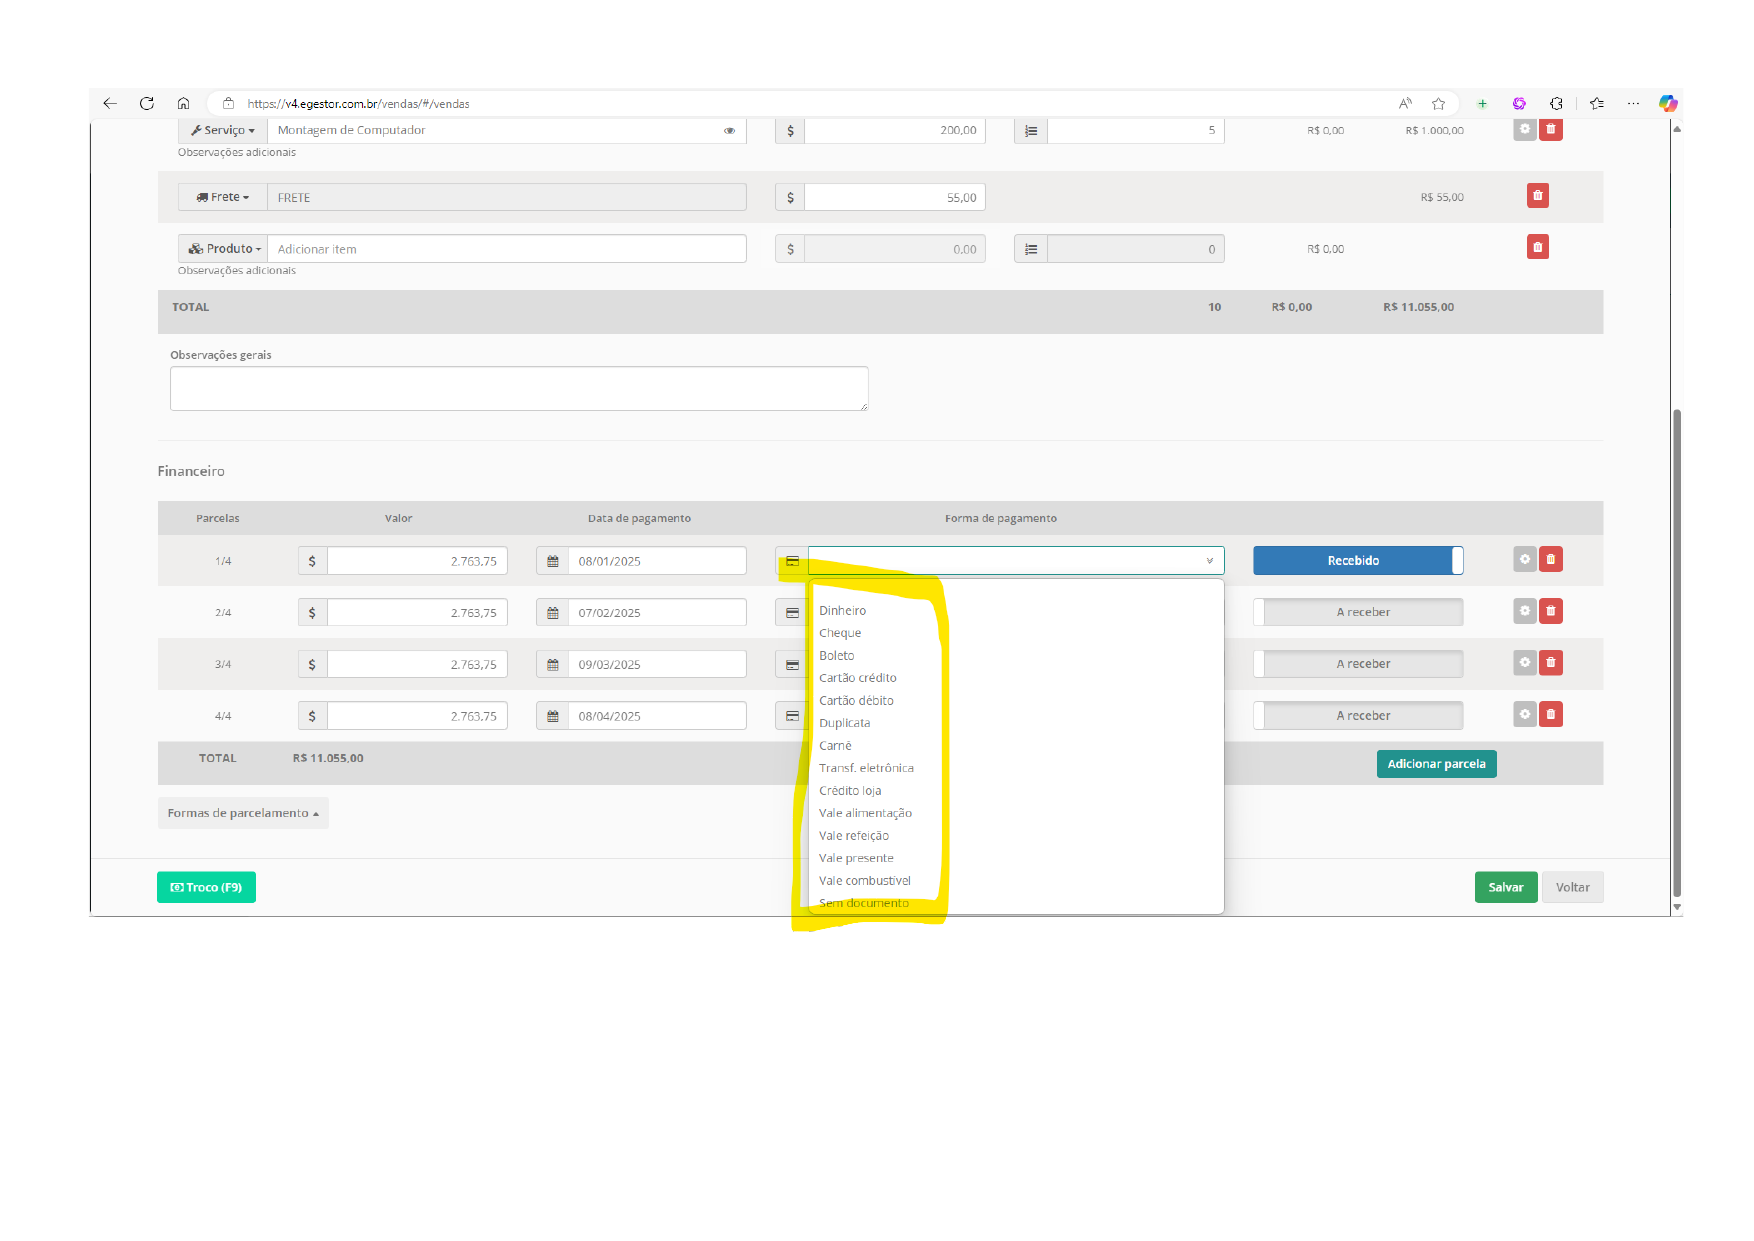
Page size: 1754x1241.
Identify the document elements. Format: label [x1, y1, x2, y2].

picture [88, 88, 1684, 932]
